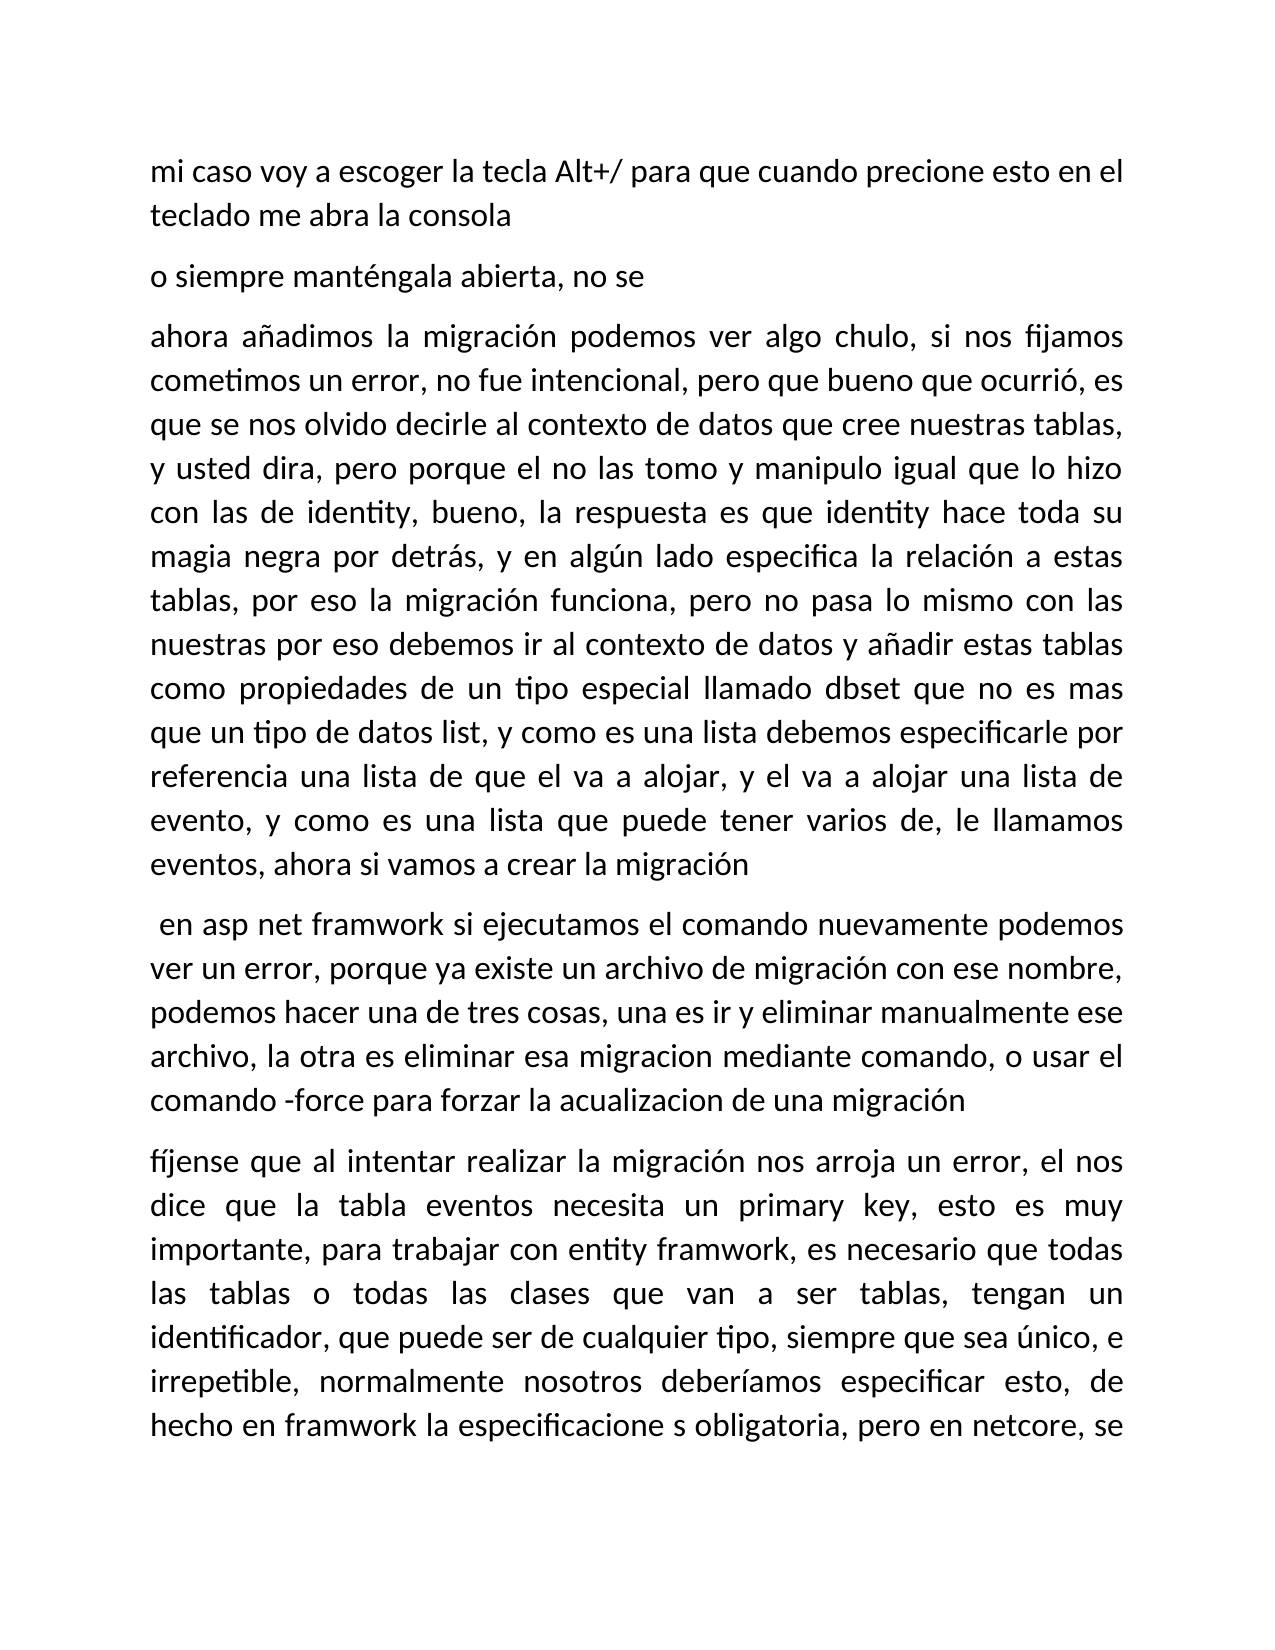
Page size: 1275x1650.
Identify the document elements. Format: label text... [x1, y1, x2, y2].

text ahora añadimos la migración podemos ver algo chulo, si nos fijamos cometimos un error, no fue intencional, pero que bueno que ocurrió, es que se nos olvido decirle al contexto de datos que cree nuestras tablas, y usted dira, pero porque el no las tomo y manipulo igual que lo hizo con las de identity, bueno, la respuesta es que identity hace toda su magia negra por detrás, y en algún lado especifica la relación a estas tablas, por eso la migración funciona, pero no pasa lo mismo con las nuestras por eso debemos ir al contexto de datos y añadir estas tablas como propiedades de un tipo especial llamado dbset que no es mas que un tipo de datos list, y como es una lista debemos especificarle por referencia una lista de que el va a alojar, y el va a alojar una lista de evento, y como es una lista que puede tener varios de, le llamamos eventos, ahora si vamos a crear la migración [150, 315, 1125, 883]
text o siempre manténgala abierta, no se [150, 254, 1125, 295]
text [150, 1140, 1125, 1444]
text en asp net framwork si ejecutamos el comando nuevamente podemos ver un error, porque ya existe un archivo de migración con ese nombre, podemos hacer una de tres cosas, una es ir y eliminar manualmente ese archivo, la otra es eliminar esa migracion mediante comando, o usar el comando -force para forzar la acualizacion de una migración [150, 903, 1125, 1120]
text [150, 150, 1125, 235]
